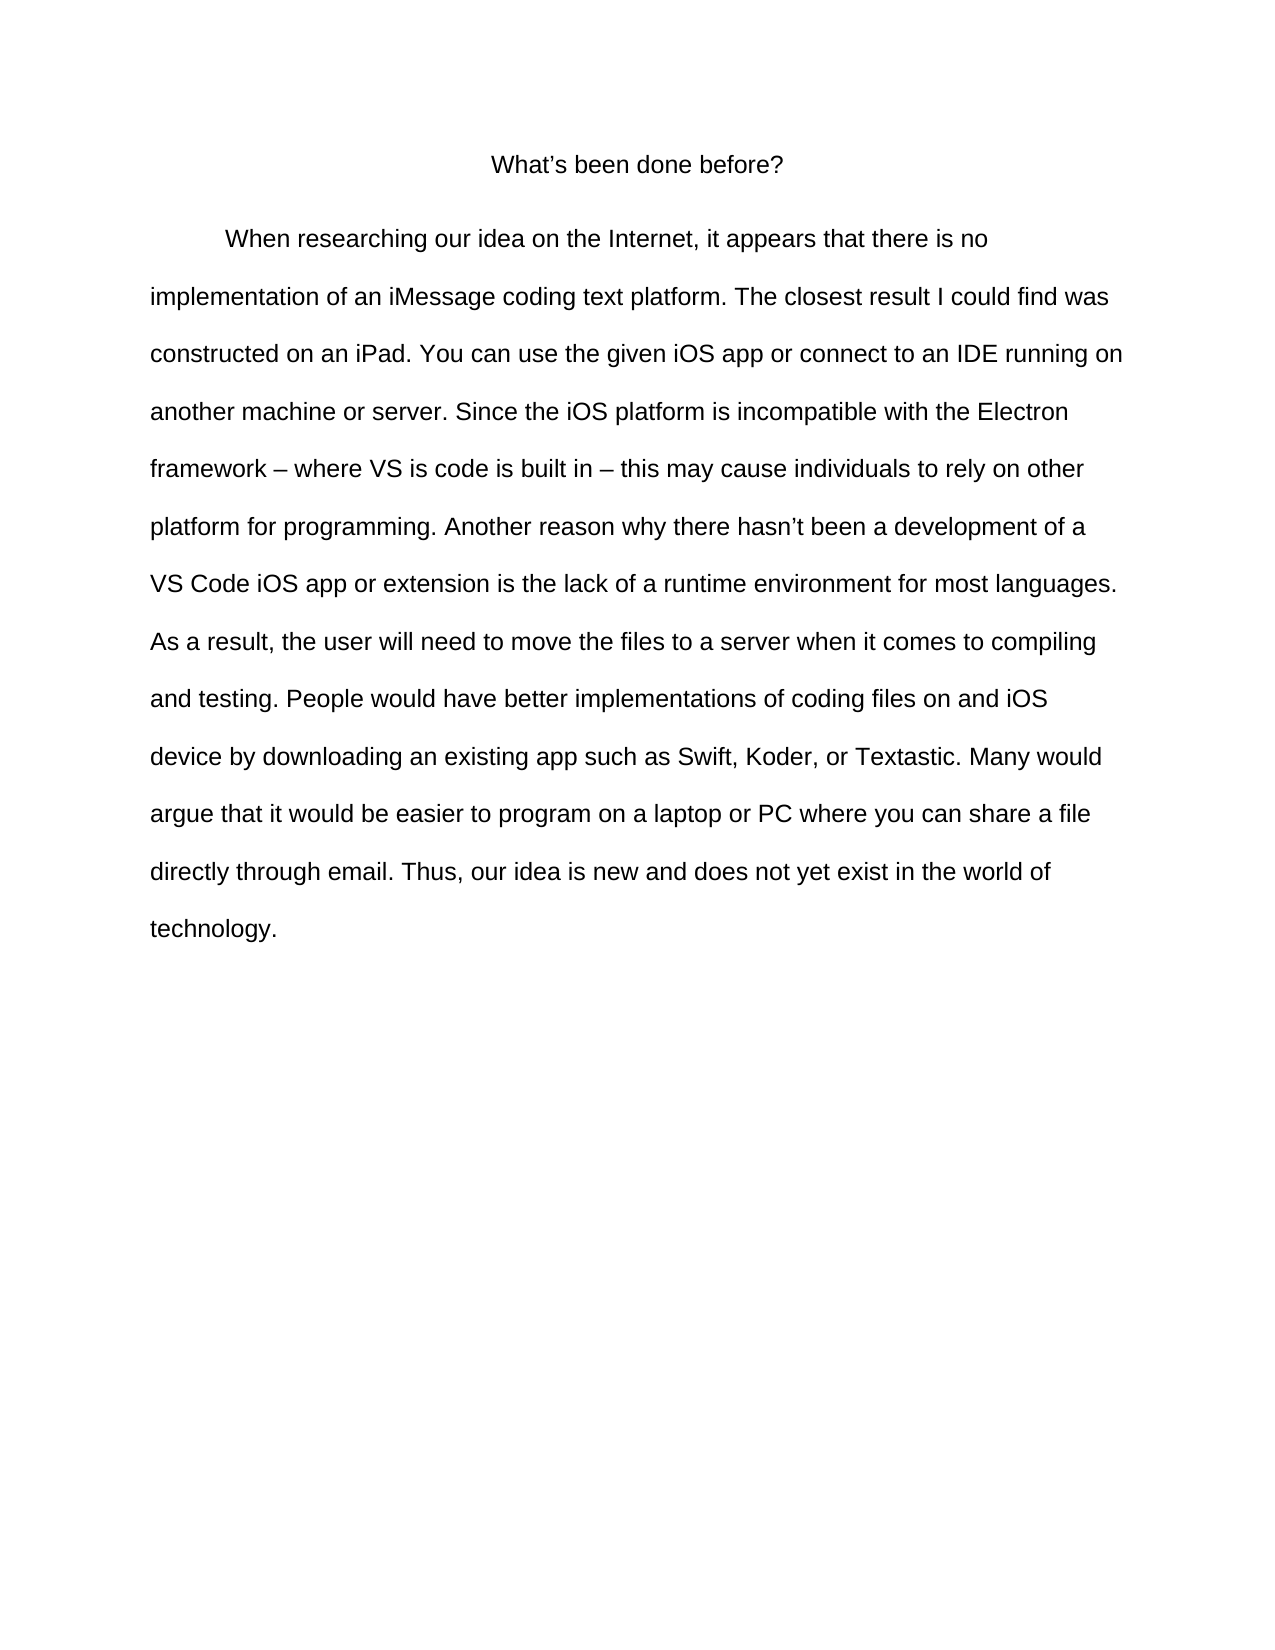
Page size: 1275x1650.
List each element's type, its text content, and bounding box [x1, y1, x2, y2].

text When researching our idea on the Internet, it appears that there is no implementation of an iMessage coding text platform. The closest result I could find was constructed on an iPad. You can use the given iOS app or connect to an IDE running on another machine or server. Since the iOS platform is incompatible with the Electron framework – where VS is code is built in – this may cause individuals to rely on other platform for programming. Another reason why there hasn’t been a development of a VS Code iOS app or extension is the lack of a runtime environment for most languages. As a result, the user will need to move the files to a server when it comes to compiling and testing. People would have better implementations of coding files on and iOS device by downloading an existing app such as Swift, Koder, or Textastic. Many would argue that it would be easier to program on a laptop or PC where you can share a file directly through email. Thus, our idea is new and does not yet exist in the world of technology. [150, 224, 1125, 943]
text What’s been done before? [150, 150, 1125, 179]
